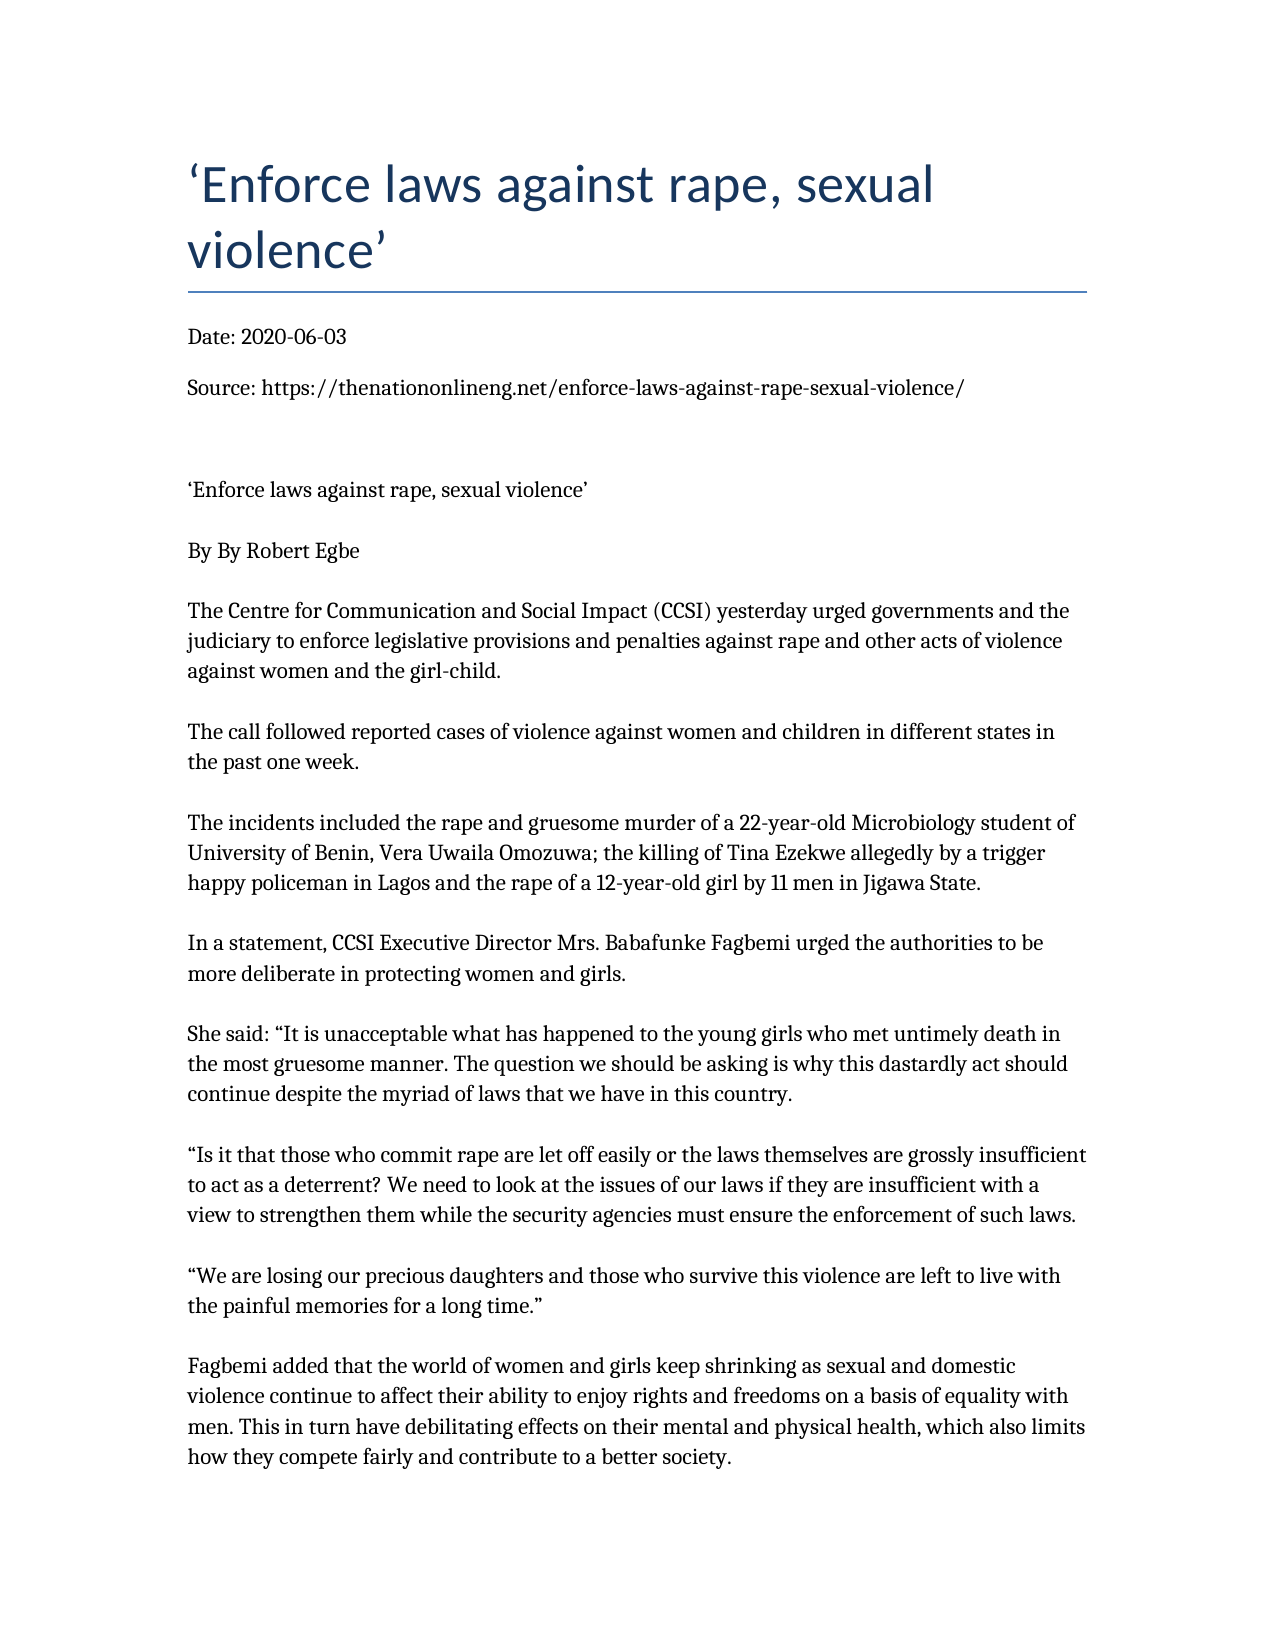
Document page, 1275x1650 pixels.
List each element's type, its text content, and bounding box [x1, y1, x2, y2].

text Date: 2020-06-03 [187, 324, 1087, 350]
text Source: https://thenationonlineng.net/enforce-laws-against-rape-sexual-violence/ [187, 375, 1087, 401]
title ‘Enforce laws against rape, sexual violence’ [187, 150, 1087, 293]
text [187, 477, 1087, 1470]
